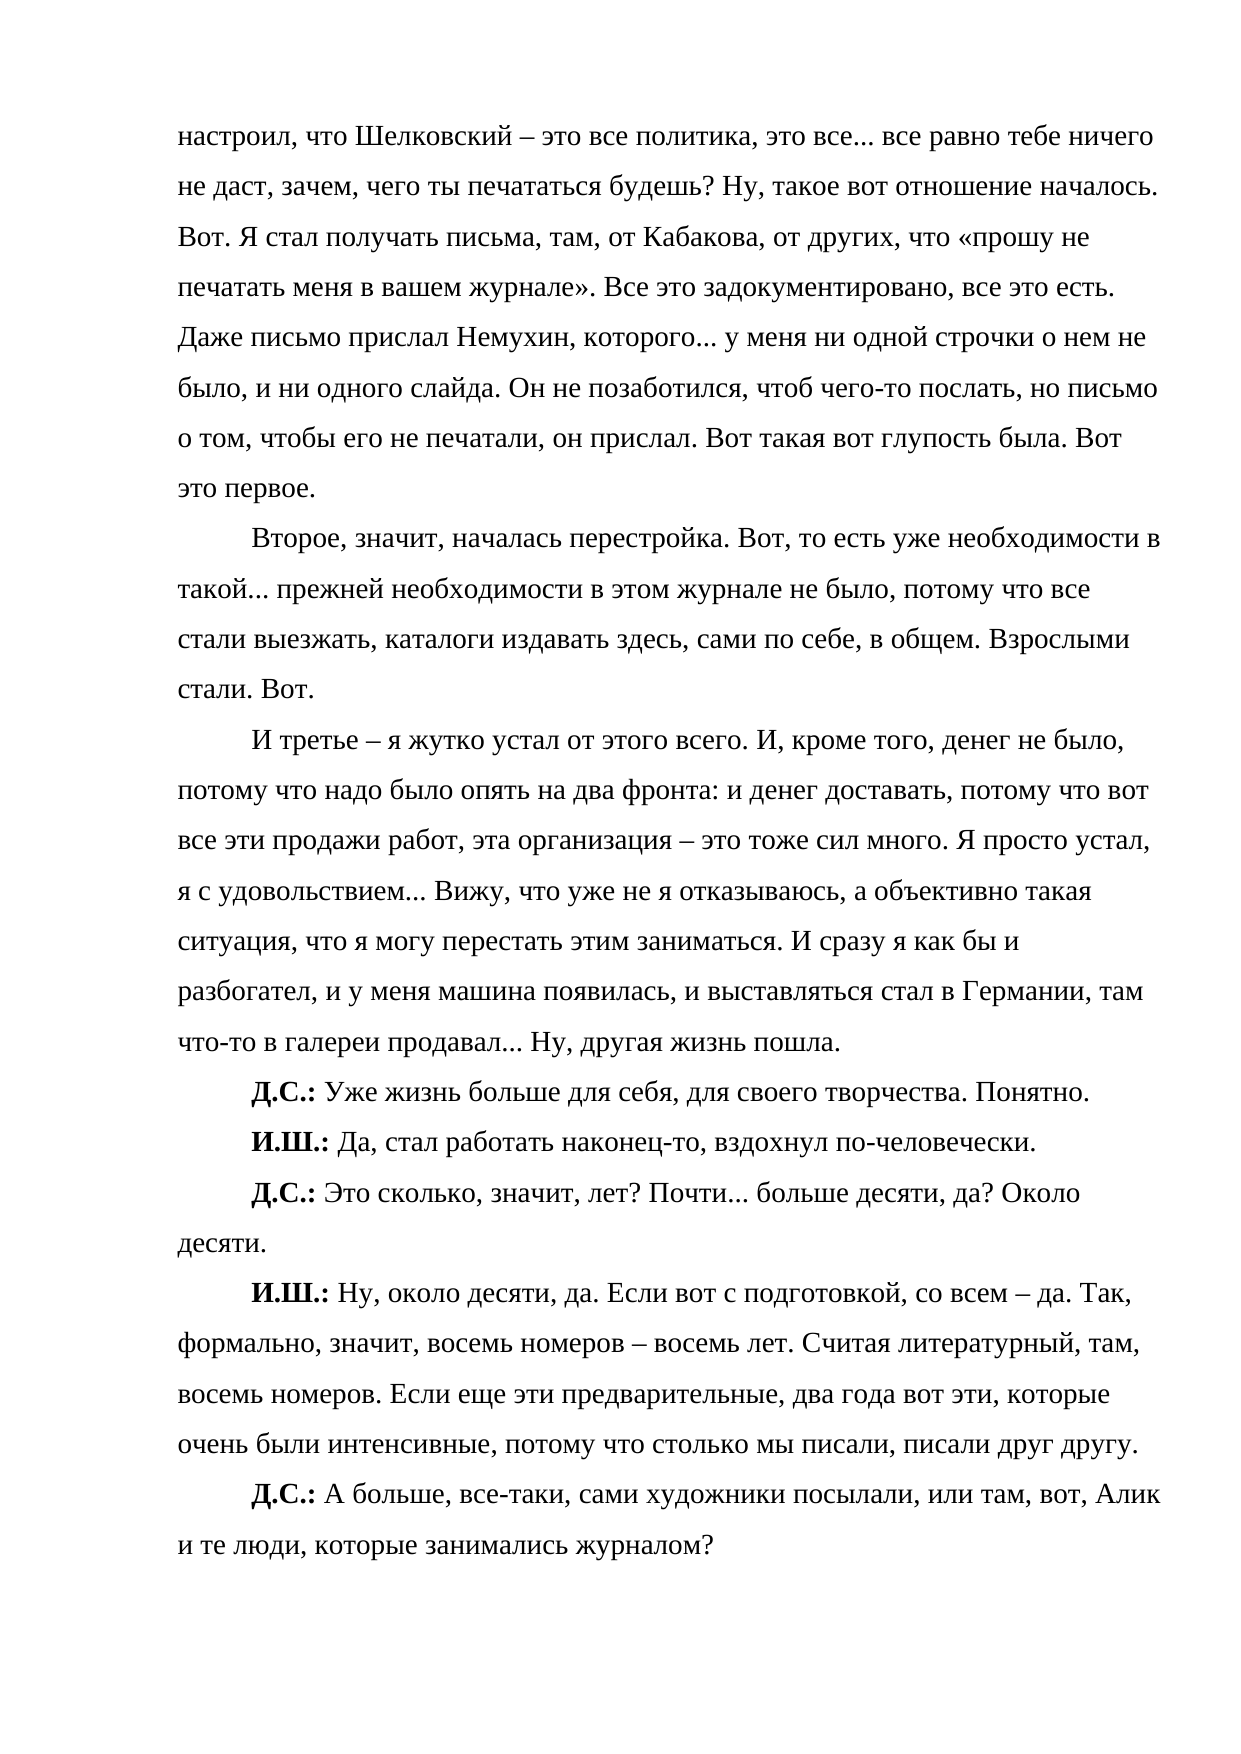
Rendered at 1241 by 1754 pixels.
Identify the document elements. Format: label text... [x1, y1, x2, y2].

text И.Ш.: Ну, около десяти, да. Если вот с подготовкой, со всем – да. Так, формально, значит, восемь номеров – восемь лет. Считая литературный, там, восемь номеров. Если еще эти предварительные, два года вот эти, которые очень были интенсивные, потому что столько мы писали, писали друг другу. [177, 1275, 1166, 1460]
text Второе, значит, началась перестройка. Вот, то есть уже необходимости в такой... прежней необходимости в этом журнале не было, потому что все стали выезжать, каталоги издавать здесь, сами по себе, в общем. Взрослыми стали. Вот. [177, 521, 1166, 705]
text Д.С.: А больше, все-таки, сами художники посылали, или там, вот, Алик и те люди, которые занимались журналом? [177, 1477, 1166, 1560]
text Д.С.: Уже жизнь больше для себя, для своего творчества. Понятно. [177, 1074, 1166, 1108]
text Д.С.: Это сколько, значит, лет? Почти... больше десяти, да? Около десяти. [177, 1175, 1166, 1258]
text И третье – я жутко устал от этого всего. И, кроме того, денег не было, потому что надо было опять на два фронта: и денег доставать, потому что вот все эти продажи работ, эта организация – это тоже сил много. Я просто устал, я с удовольствием... Вижу, что уже не я отказываюсь, а объективно такая ситуация, что я могу перестать этим заниматься. И сразу я как бы и разбогател, и у меня машина появилась, и выставляться стал в Германии, там что-то в галереи продавал... Ну, другая жизнь пошла. [177, 722, 1166, 1057]
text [177, 118, 1166, 504]
text И.Ш.: Да, стал работать наконец-то, вздохнул по-человечески. [177, 1124, 1166, 1158]
